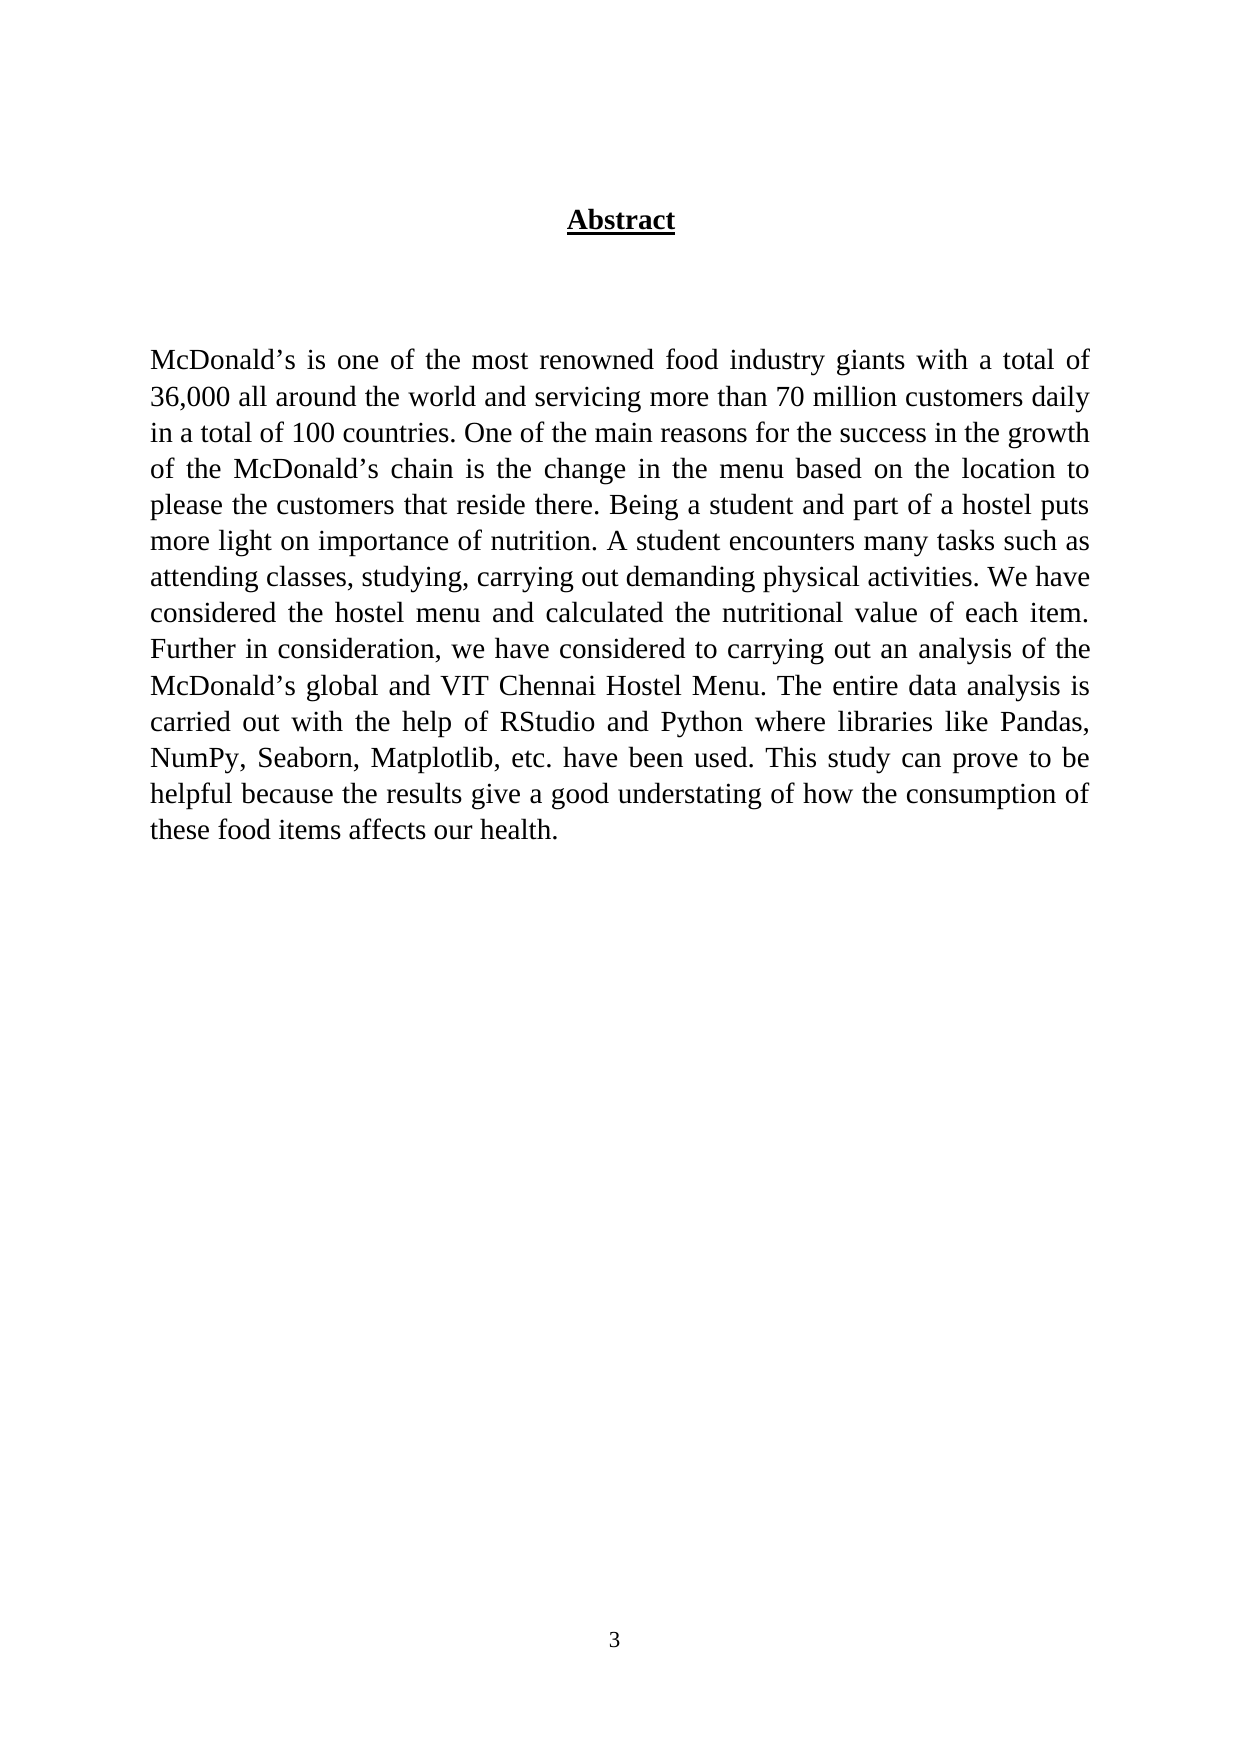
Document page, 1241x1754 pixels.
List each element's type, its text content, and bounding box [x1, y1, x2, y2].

text McDonald’s is one of the most renowned food industry giants with a total of 36,000 all around the world and servicing more than 70 million customers daily in a total of 100 countries. One of the main reasons for the success in the growth of the McDonald’s chain is the change in the menu based on the location to please the customers that reside there. Being a student and part of a hostel puts more light on importance of nutrition. A student encounters many tasks such as attending classes, studying, carrying out demanding physical activities. We have considered the hostel menu and calculated the nutritional value of each item. Further in consideration, we have considered to carrying out an analysis of the McDonald’s global and VIT Chennai Hostel Menu. The entire data analysis is carried out with the help of RStudio and Python where libraries like Pandas, NumPy, Seaborn, Matplotlib, etc. have been used. This study can prove to be helpful because the results give a good understating of how the consumption of these food items affects our health. [150, 342, 1091, 846]
subtitle Abstract [520, 202, 722, 236]
